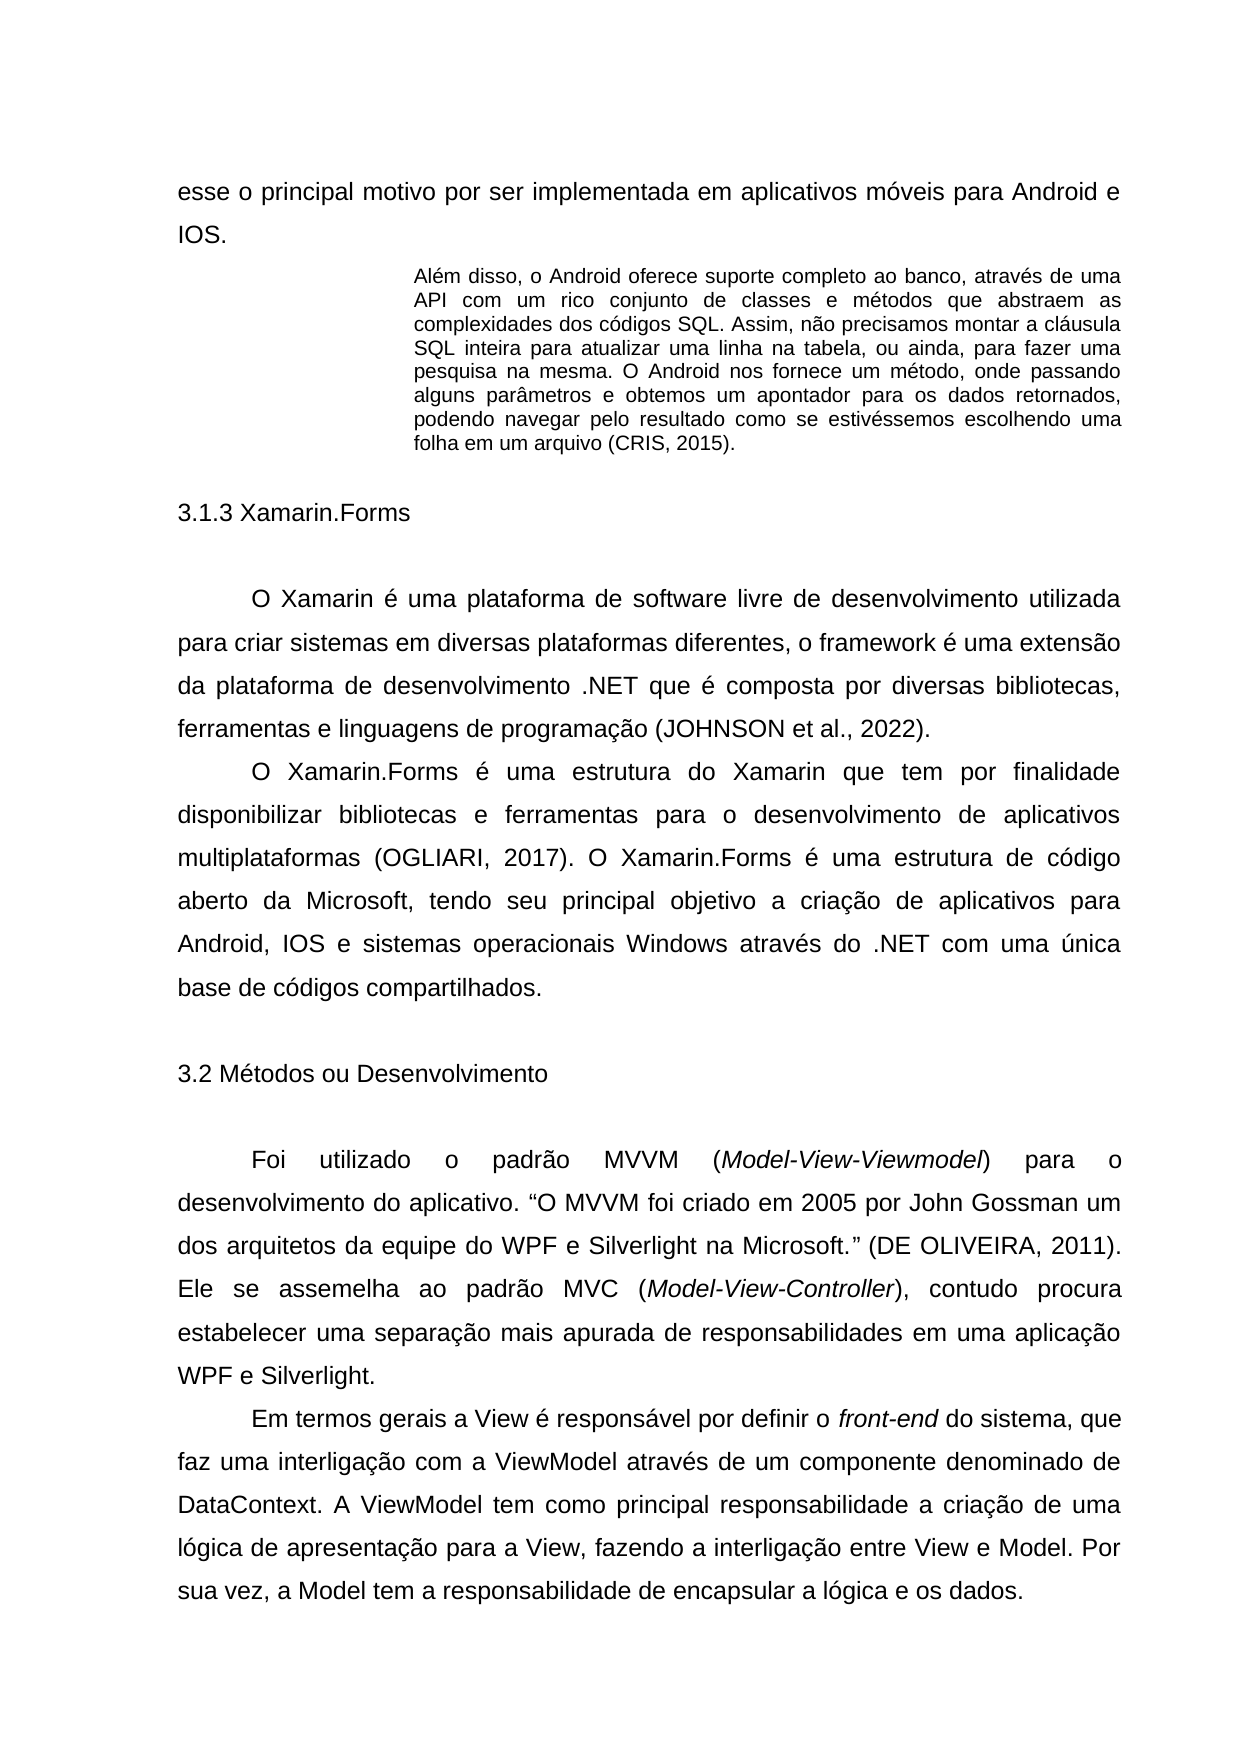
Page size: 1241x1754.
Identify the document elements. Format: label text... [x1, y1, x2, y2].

text 3.1.3 Xamarin.Forms [177, 498, 1122, 527]
text O Xamarin é uma plataforma de software livre de desenvolvimento utilizada para criar sistemas em diversas plataformas diferentes, o framework é uma extensão da plataforma de desenvolvimento .NET que é composta por diversas bibliotecas, ferramentas e linguagens de programação (JOHNSON et al., 2022). [177, 584, 1122, 743]
text Foi utilizado o padrão MVVM (Model-View-Viewmodel) para o desenvolvimento do aplicativo. “O MVVM foi criado em 2005 por John Gossman um dos arquitetos da equipe do WPF e Silverlight na Microsoft.” (DE OLIVEIRA, 2011). Ele se assemelha ao padrão MVC (Model-View-Controller), contudo procura estabelecer uma separação mais apurada de responsabilidades em uma aplicação WPF e Silverlight. [177, 1145, 1122, 1389]
text 3.2 Métodos ou Desenvolvimento [177, 1059, 1122, 1088]
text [177, 177, 1122, 249]
text Em termos gerais a View é responsável por definir o front-end do sistema, que faz uma interligação com a ViewModel através de um componente denominado de DataContext. A ViewModel tem como principal responsabilidade a criação de uma lógica de apresentação para a View, fazendo a interligação entre View e Model. Por sua vez, a Model tem a responsabilidade de encapsular a lógica e os dados. [177, 1404, 1122, 1605]
text Além disso, o Android oferece suporte completo ao banco, através de uma API com um rico conjunto de classes e métodos que abstraem as complexidades dos códigos SQL. Assim, não precisamos montar a cláusula SQL inteira para atualizar uma linha na tabela, ou ainda, para fazer uma pesquisa na mesma. O Android nos fornece um método, onde passando alguns parâmetros e obtemos um apontador para os dados retornados, podendo navegar pelo resultado como se estivéssemos escolhendo uma folha em um arquivo (CRIS, 2015). [413, 263, 1122, 455]
text O Xamarin.Forms é uma estrutura do Xamarin que tem por finalidade disponibilizar bibliotecas e ferramentas para o desenvolvimento de aplicativos multiplataformas (OGLIARI, 2017). O Xamarin.Forms é uma estrutura de código aberto da Microsoft, tendo seu principal objetivo a criação de aplicativos para Android, IOS e sistemas operacionais Windows através do .NET com uma única base de códigos compartilhados. [177, 757, 1122, 1001]
